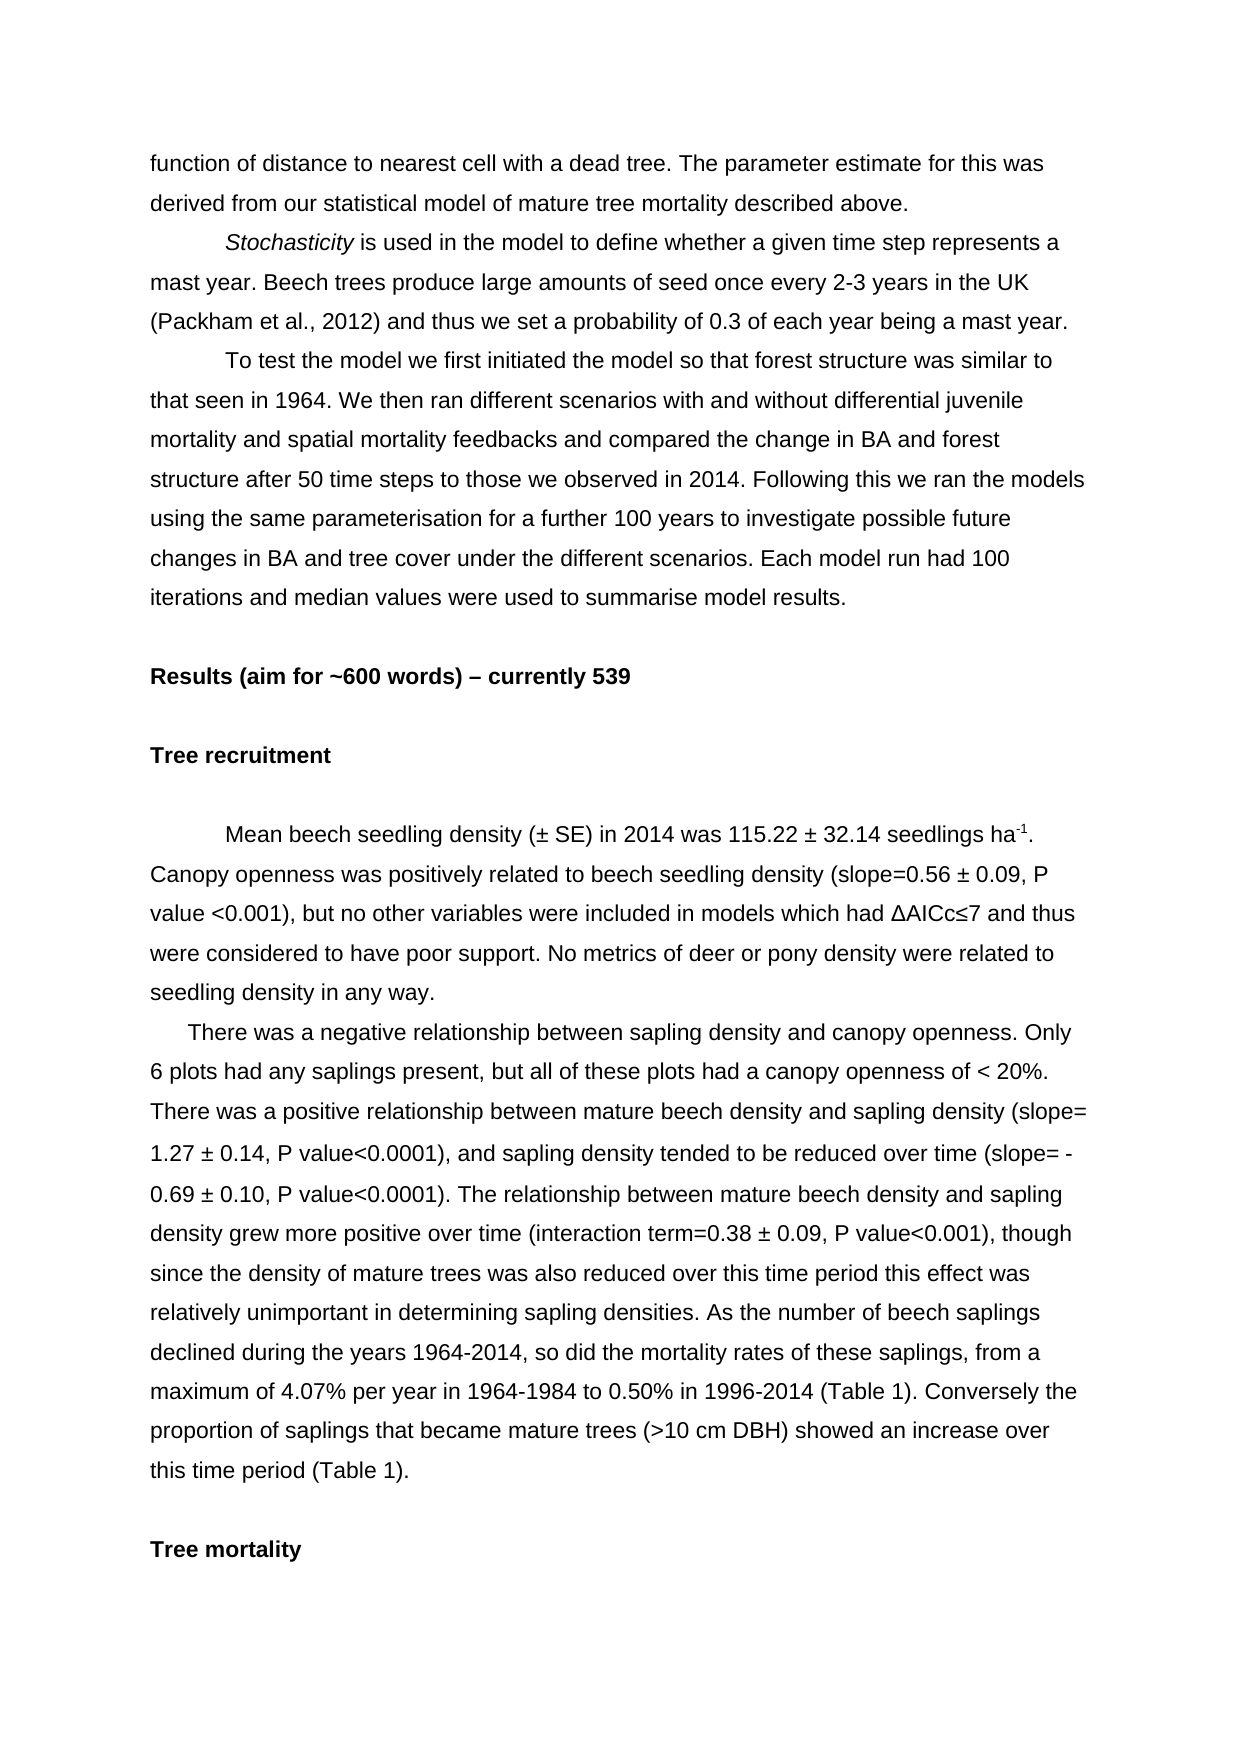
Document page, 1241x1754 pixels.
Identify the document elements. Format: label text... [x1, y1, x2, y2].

text Results (aim for ~600 words) – currently 539 [150, 663, 1090, 689]
text Tree mortality [150, 1536, 1090, 1562]
text To test the model we first initiated the model so that forest structure was similar to that seen in 1964. We then ran different scenarios with and without differential juvenile mortality and spatial mortality feedbacks and compared the change in BA and forest structure after 50 time steps to those we observed in 2014. Following this we ran the models using the same parameterisation for a further 100 years to investigate possible future changes in BA and tree cover under the different scenarios. Each model run had 100 iterations and median values were used to summarise model results. [150, 347, 1090, 611]
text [150, 150, 1090, 216]
text There was a negative relationship between sapling density and canopy openness. Only 6 plots had any saplings present, but all of these plots had a canopy openness of < 20%. There was a positive relationship between mature beech density and sapling density (slope= 1.27 ± 0.14, P value<0.0001), and sapling density tended to be reduced over time (slope= -0.69 ± 0.10, P value<0.0001). The relationship between mature beech density and sapling density grew more positive over time (interaction term=0.38 ± 0.09, P value<0.001), though since the density of mature trees was also reduced over this time period this effect was relatively unimportant in determining sapling densities. As the number of beech saplings declined during the years 1964-2014, so did the mortality rates of these saplings, from a maximum of 4.07% per year in 1964-1984 to 0.50% in 1996-2014 (Table 1). Conversely the proportion of saplings that became mature trees (>10 cm DBH) showed an increase over this time period (Table 1). [150, 1018, 1090, 1483]
text Mean beech seedling density (± SE) in 2014 was 115.22 ± 32.14 seedlings ha-1. Canopy openness was positively related to beech seedling density (slope=0.56 ± 0.09, P value <0.001), but no other variables were included in models which had ΔAICc≤7 and thus were considered to have poor support. No metrics of deer or pony density were related to seedling density in any way. [150, 821, 1090, 1005]
text Stochasticity is used in the model to define whether a given time step represents a mast year. Beech trees produce large amounts of seed once every 2-3 years in the UK (Packham et al., 2012) and thus we set a probability of 0.3 of each year being a mast year. [150, 229, 1090, 334]
text Tree recruitment [150, 742, 1090, 768]
